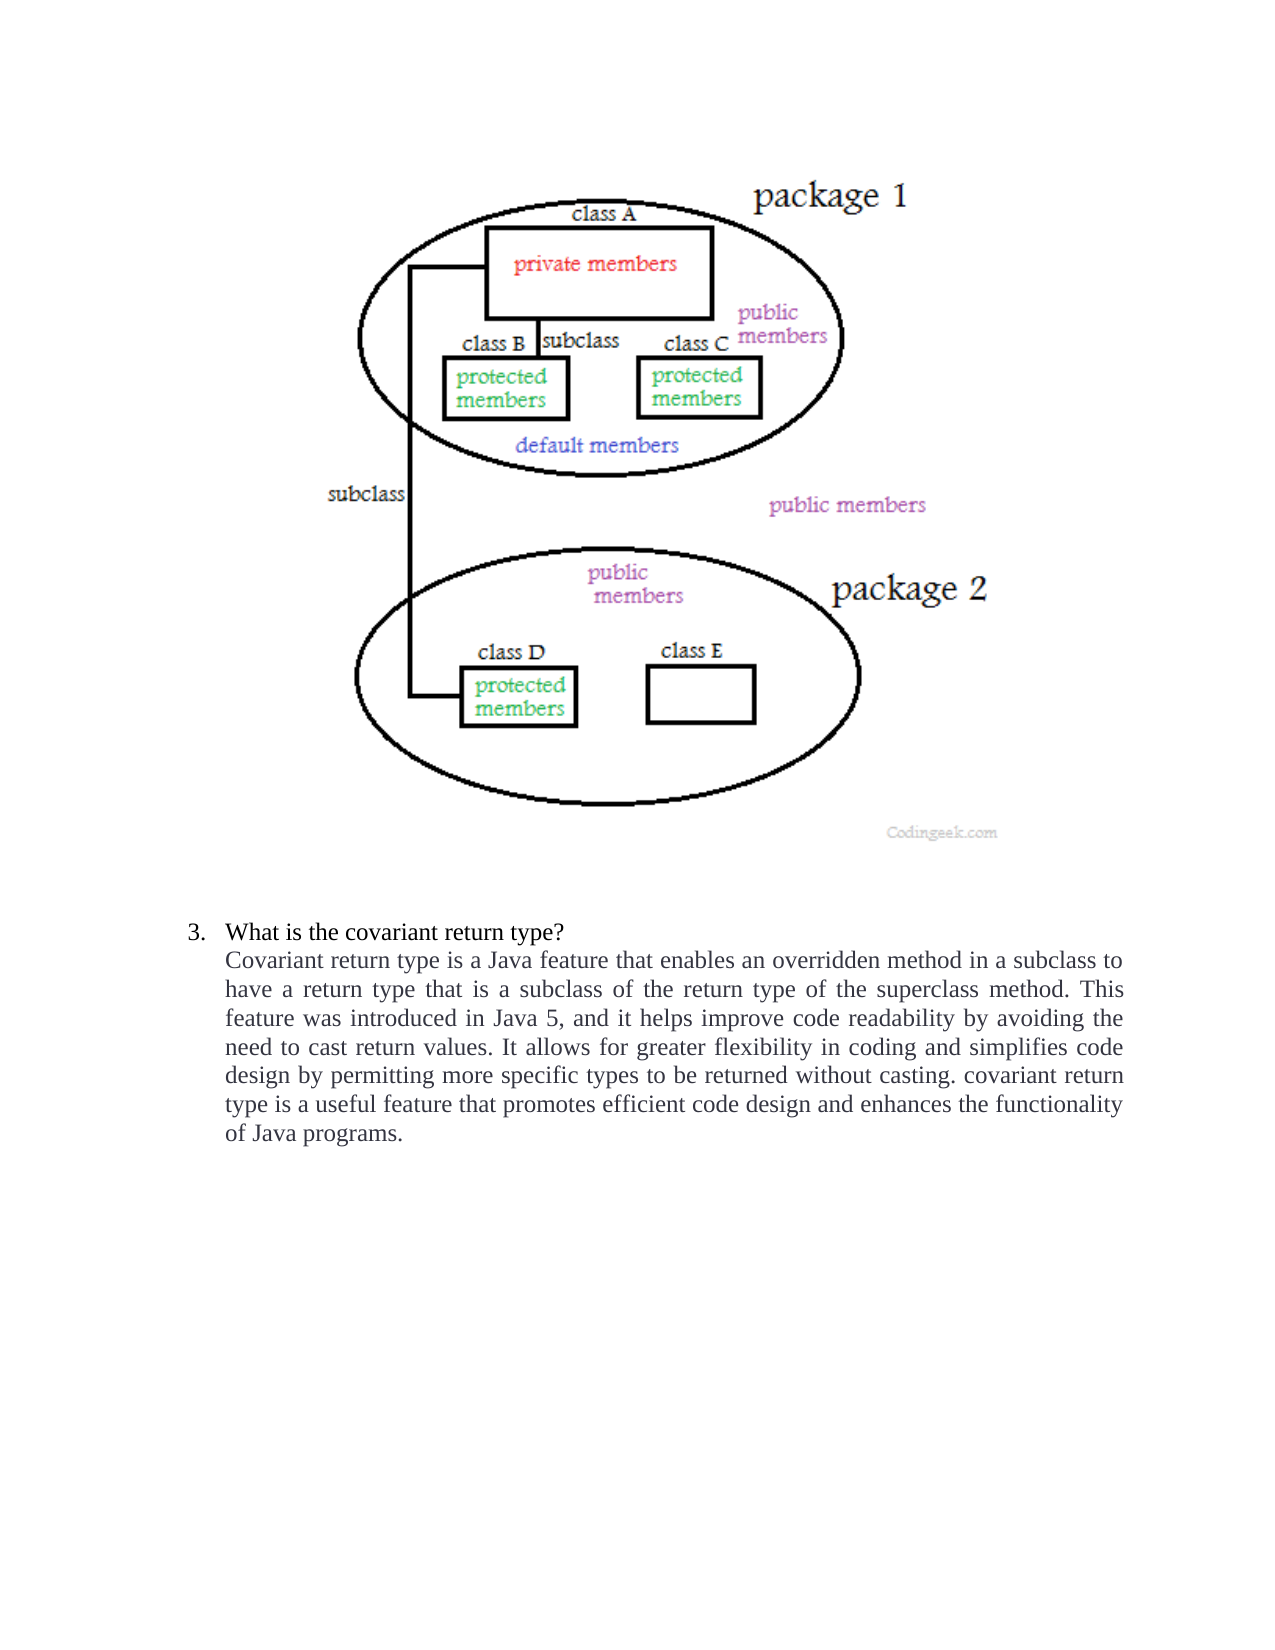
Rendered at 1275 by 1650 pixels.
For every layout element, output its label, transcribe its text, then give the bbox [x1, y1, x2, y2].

list What is the covariant return type? [187, 917, 1125, 946]
text Covariant return type is a Java feature that enables an overridden method in a subclass to have a return type that is a subclass of the return type of the superclass method. This feature was introduced in Java 5, and it helps improve code readability by avoiding the need to cast return values. It allows for greater flexibility in coding and simplifies code design by permitting more specific types to be returned without casting. covariant return type is a useful feature that promotes efficient code design and enhances the functionality of Java programs. [225, 946, 1125, 1147]
picture [300, 150, 1012, 860]
